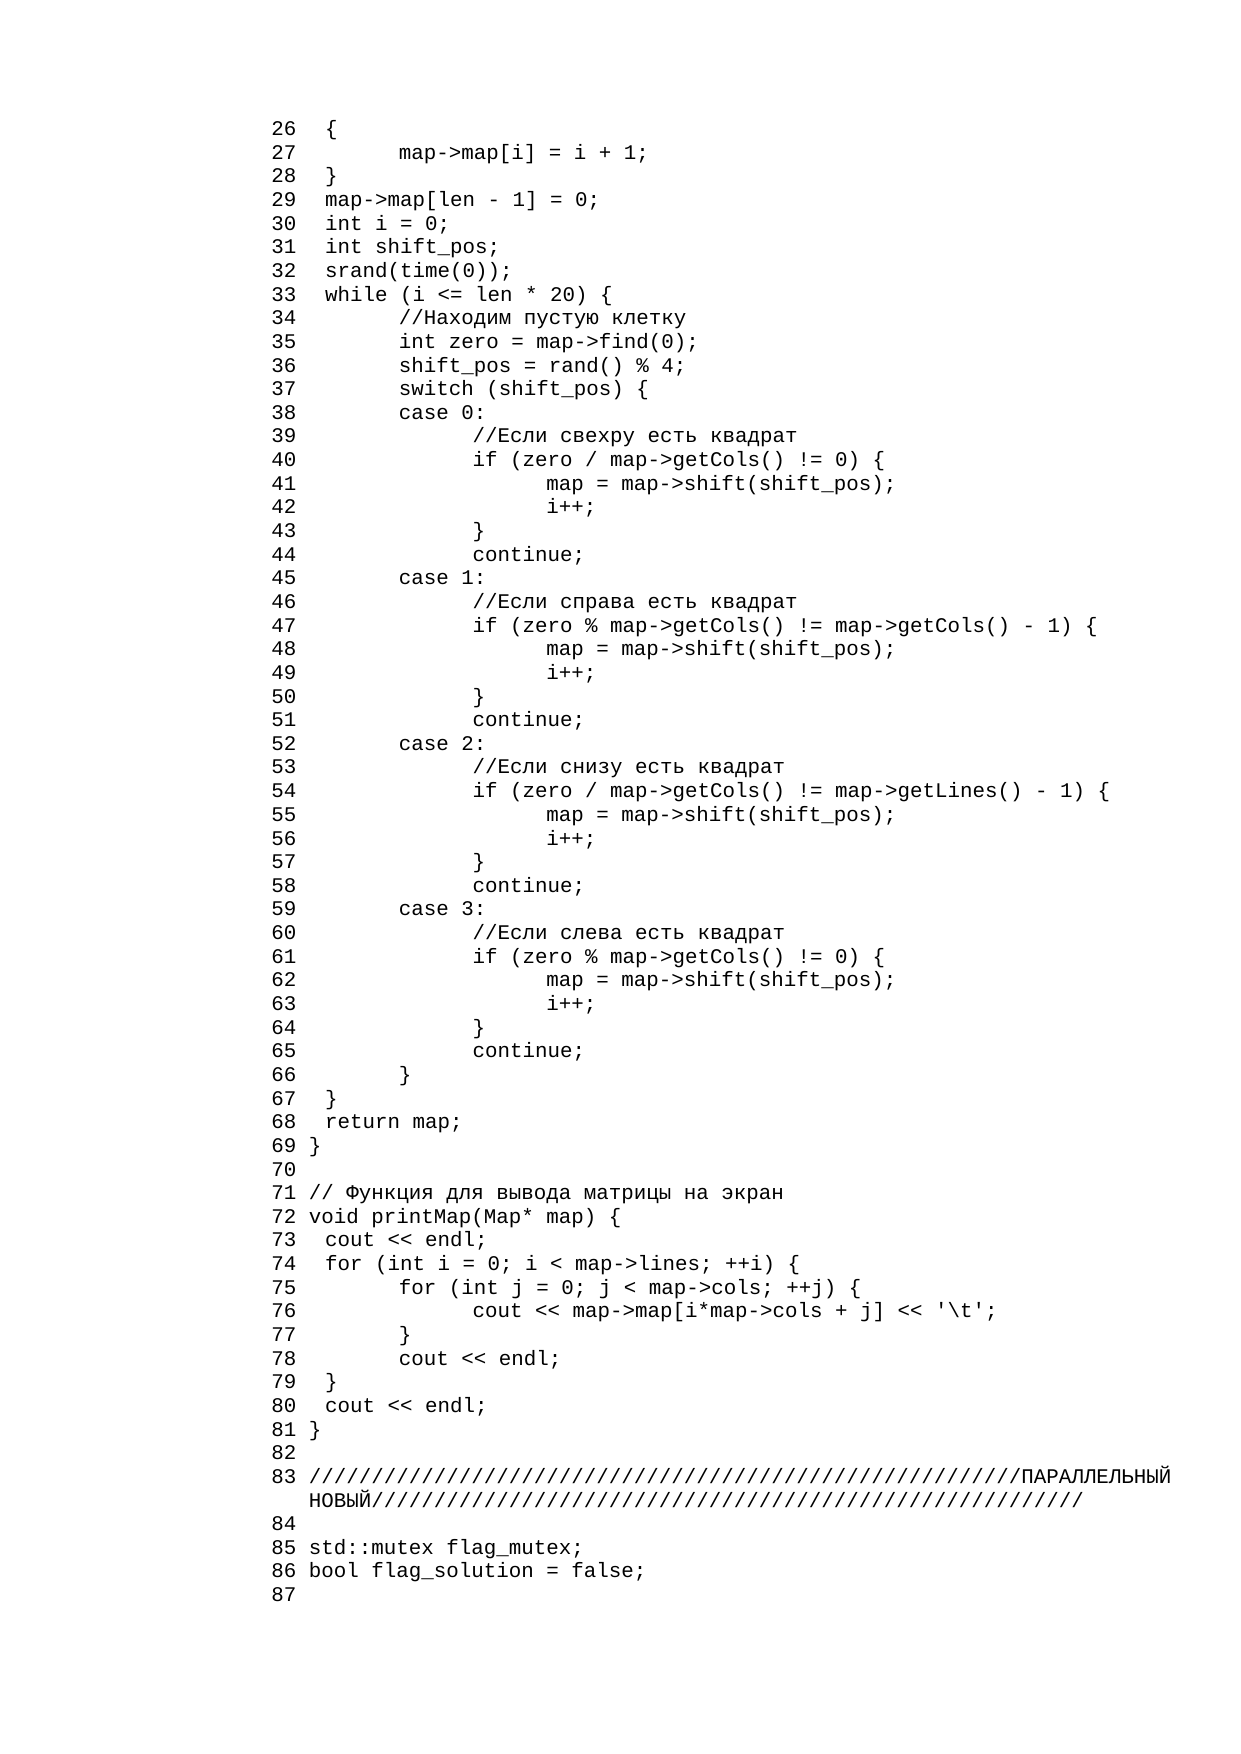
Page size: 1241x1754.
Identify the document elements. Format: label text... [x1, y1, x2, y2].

text } [271, 1371, 1181, 1395]
text } [271, 1419, 1181, 1442]
text //Если справа есть квадрат [271, 591, 1181, 615]
text if (zero / map->getCols() != map->getLines() - 1) { [271, 780, 1181, 804]
text while (i <= len * 20) { [271, 284, 1181, 307]
text cout << endl; [271, 1395, 1181, 1419]
text case 3: [271, 898, 1181, 922]
text } [271, 851, 1181, 875]
text //Если снизу есть квадрат [271, 757, 1181, 780]
text } [271, 1135, 1181, 1158]
text int shift_pos; [271, 236, 1181, 260]
text cout << map->map[i*map->cols + j] << '\t'; [271, 1300, 1181, 1324]
text cout << endl; [271, 1229, 1181, 1253]
text switch (shift_pos) { [271, 378, 1181, 402]
text continue; [271, 544, 1181, 567]
text cout << endl; [271, 1348, 1181, 1371]
text } [271, 520, 1181, 544]
text continue; [271, 709, 1181, 733]
text case 1: [271, 567, 1181, 591]
text for (int j = 0; j < map->cols; ++j) { [271, 1277, 1181, 1300]
text //Находим пустую клетку [271, 307, 1181, 331]
text } [271, 165, 1181, 189]
text return map; [271, 1111, 1181, 1135]
text /////////////////////////////////////////////////////////ПАРАЛЛЕЛЬНЫЙ НОВЫЙ///////////////////////////////////////////////////////// [271, 1466, 1181, 1513]
text std::mutex flag_mutex; [271, 1537, 1181, 1561]
text } [271, 1017, 1181, 1040]
text int i = 0; [271, 213, 1181, 236]
text case 2: [271, 733, 1181, 757]
text i++; [271, 993, 1181, 1017]
text //Если слева есть квадрат [271, 922, 1181, 946]
text if (zero % map->getCols() != 0) { [271, 946, 1181, 969]
text continue; [271, 875, 1181, 898]
text } [271, 686, 1181, 709]
text case 0: [271, 402, 1181, 426]
text //Если свехру есть квадрат [271, 426, 1181, 449]
text map->map[len - 1] = 0; [271, 189, 1181, 213]
text bool flag_solution = false; [271, 1561, 1181, 1584]
text i++; [271, 662, 1181, 686]
text if (zero % map->getCols() != map->getCols() - 1) { [271, 615, 1181, 638]
text int zero = map->find(0); [271, 331, 1181, 354]
text map->map[i] = i + 1; [271, 142, 1181, 165]
text if (zero / map->getCols() != 0) { [271, 449, 1181, 473]
text } [271, 1324, 1181, 1348]
text } [271, 1064, 1181, 1088]
text { [271, 118, 1181, 142]
text for (int i = 0; i < map->lines; ++i) { [271, 1253, 1181, 1277]
text } [271, 1088, 1181, 1111]
text map = map->shift(shift_pos); [271, 473, 1181, 496]
text shift_pos = rand() % 4; [271, 354, 1181, 378]
text map = map->shift(shift_pos); [271, 638, 1181, 662]
text continue; [271, 1040, 1181, 1064]
text i++; [271, 827, 1181, 851]
text void printMap(Map* map) { [271, 1206, 1181, 1229]
text map = map->shift(shift_pos); [271, 804, 1181, 827]
text map = map->shift(shift_pos); [271, 969, 1181, 993]
text // Функция для вывода матрицы на экран [271, 1182, 1181, 1206]
text i++; [271, 496, 1181, 520]
text srand(time(0)); [271, 260, 1181, 284]
